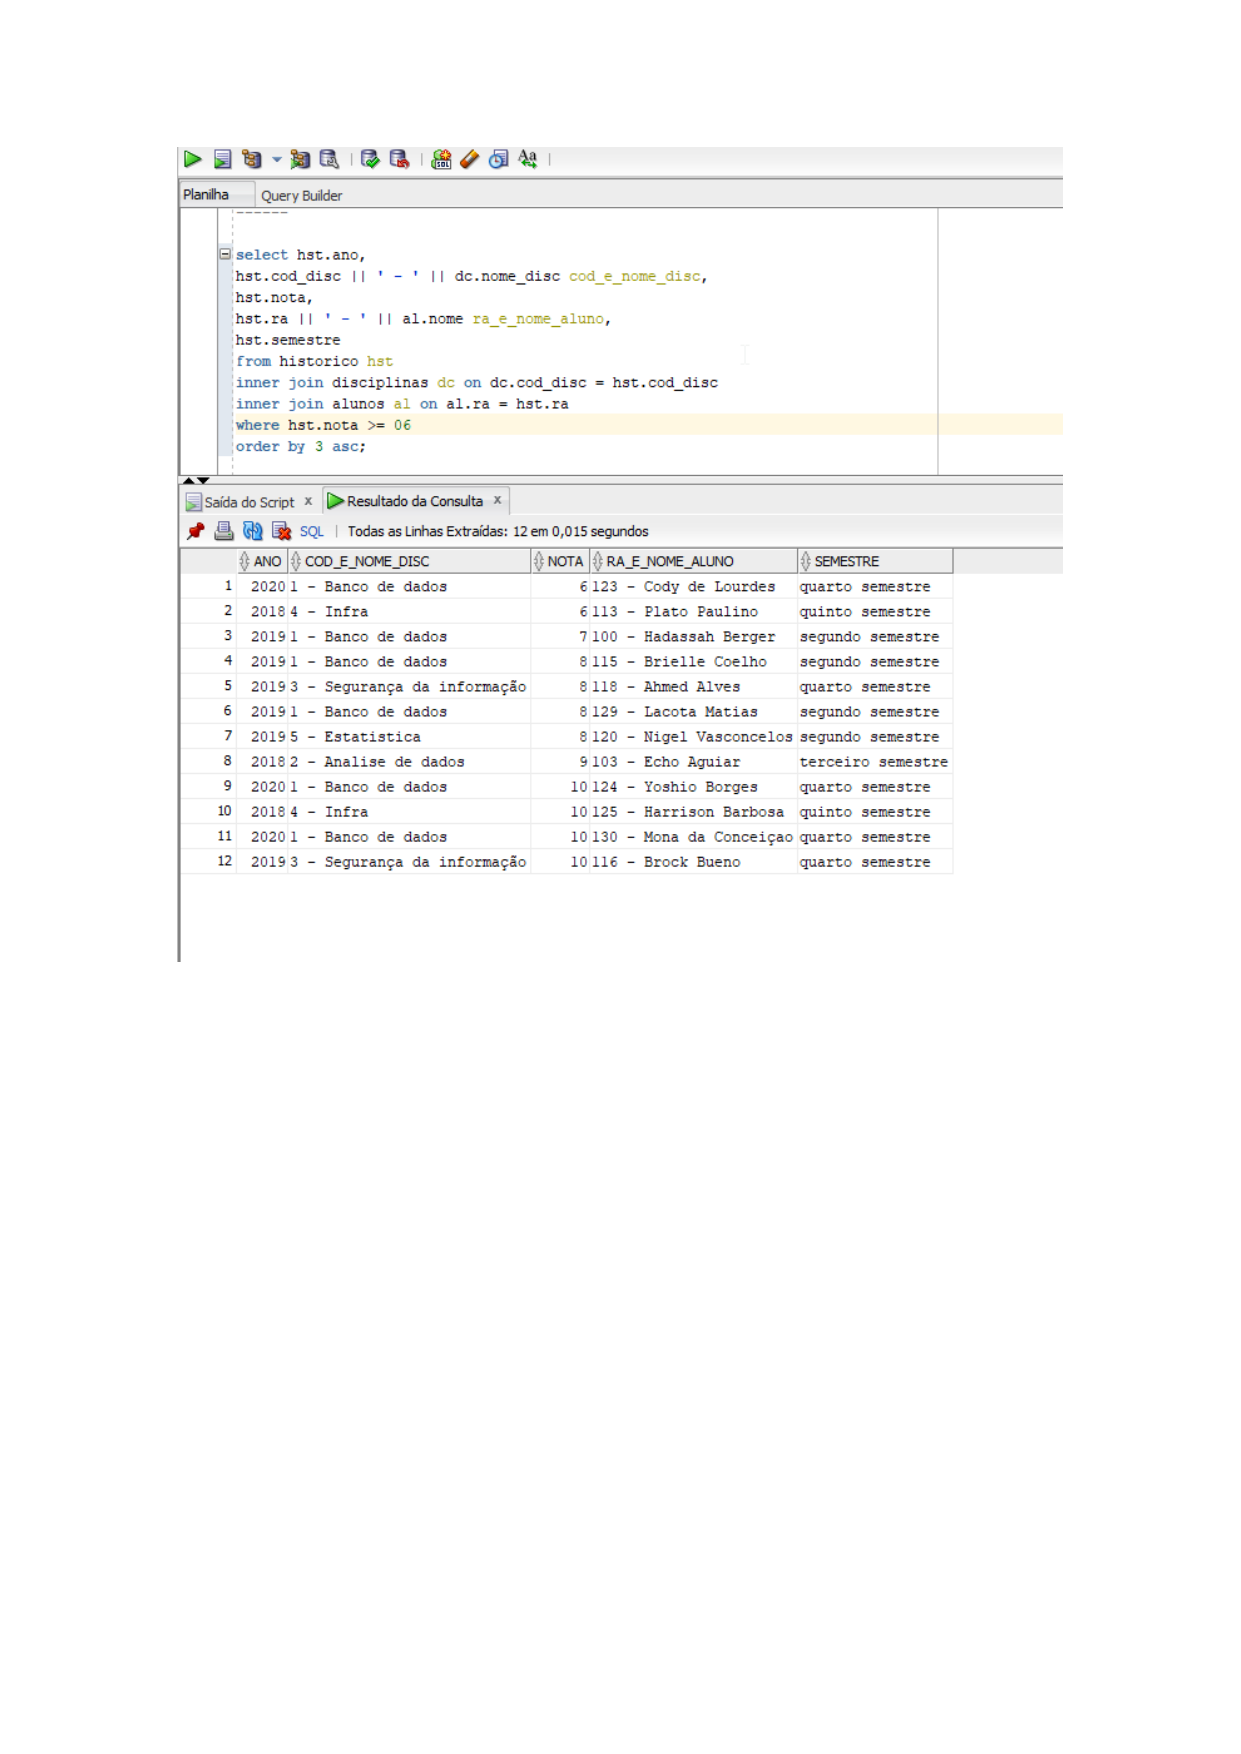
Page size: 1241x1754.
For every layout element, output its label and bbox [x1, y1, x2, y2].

picture [177, 147, 1063, 962]
